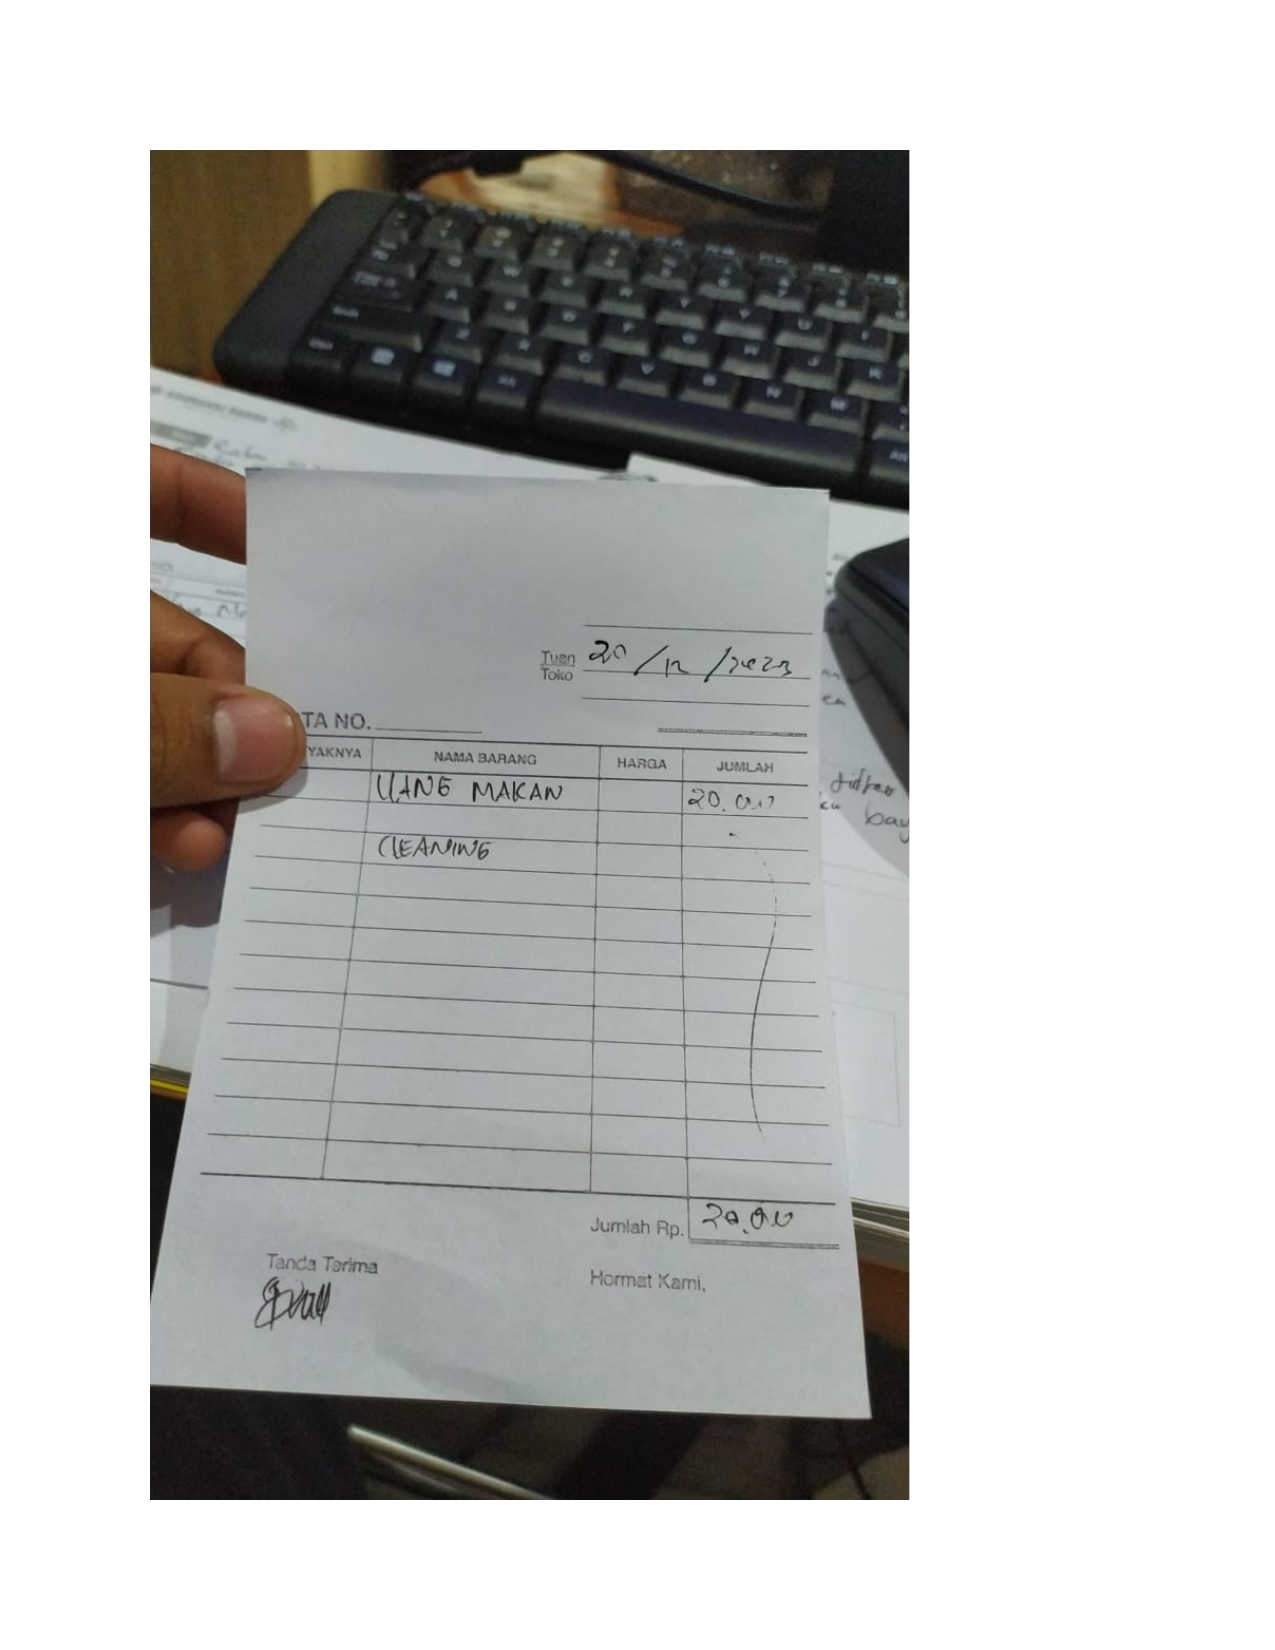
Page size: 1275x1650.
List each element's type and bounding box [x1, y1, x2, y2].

picture [150, 150, 910, 1500]
